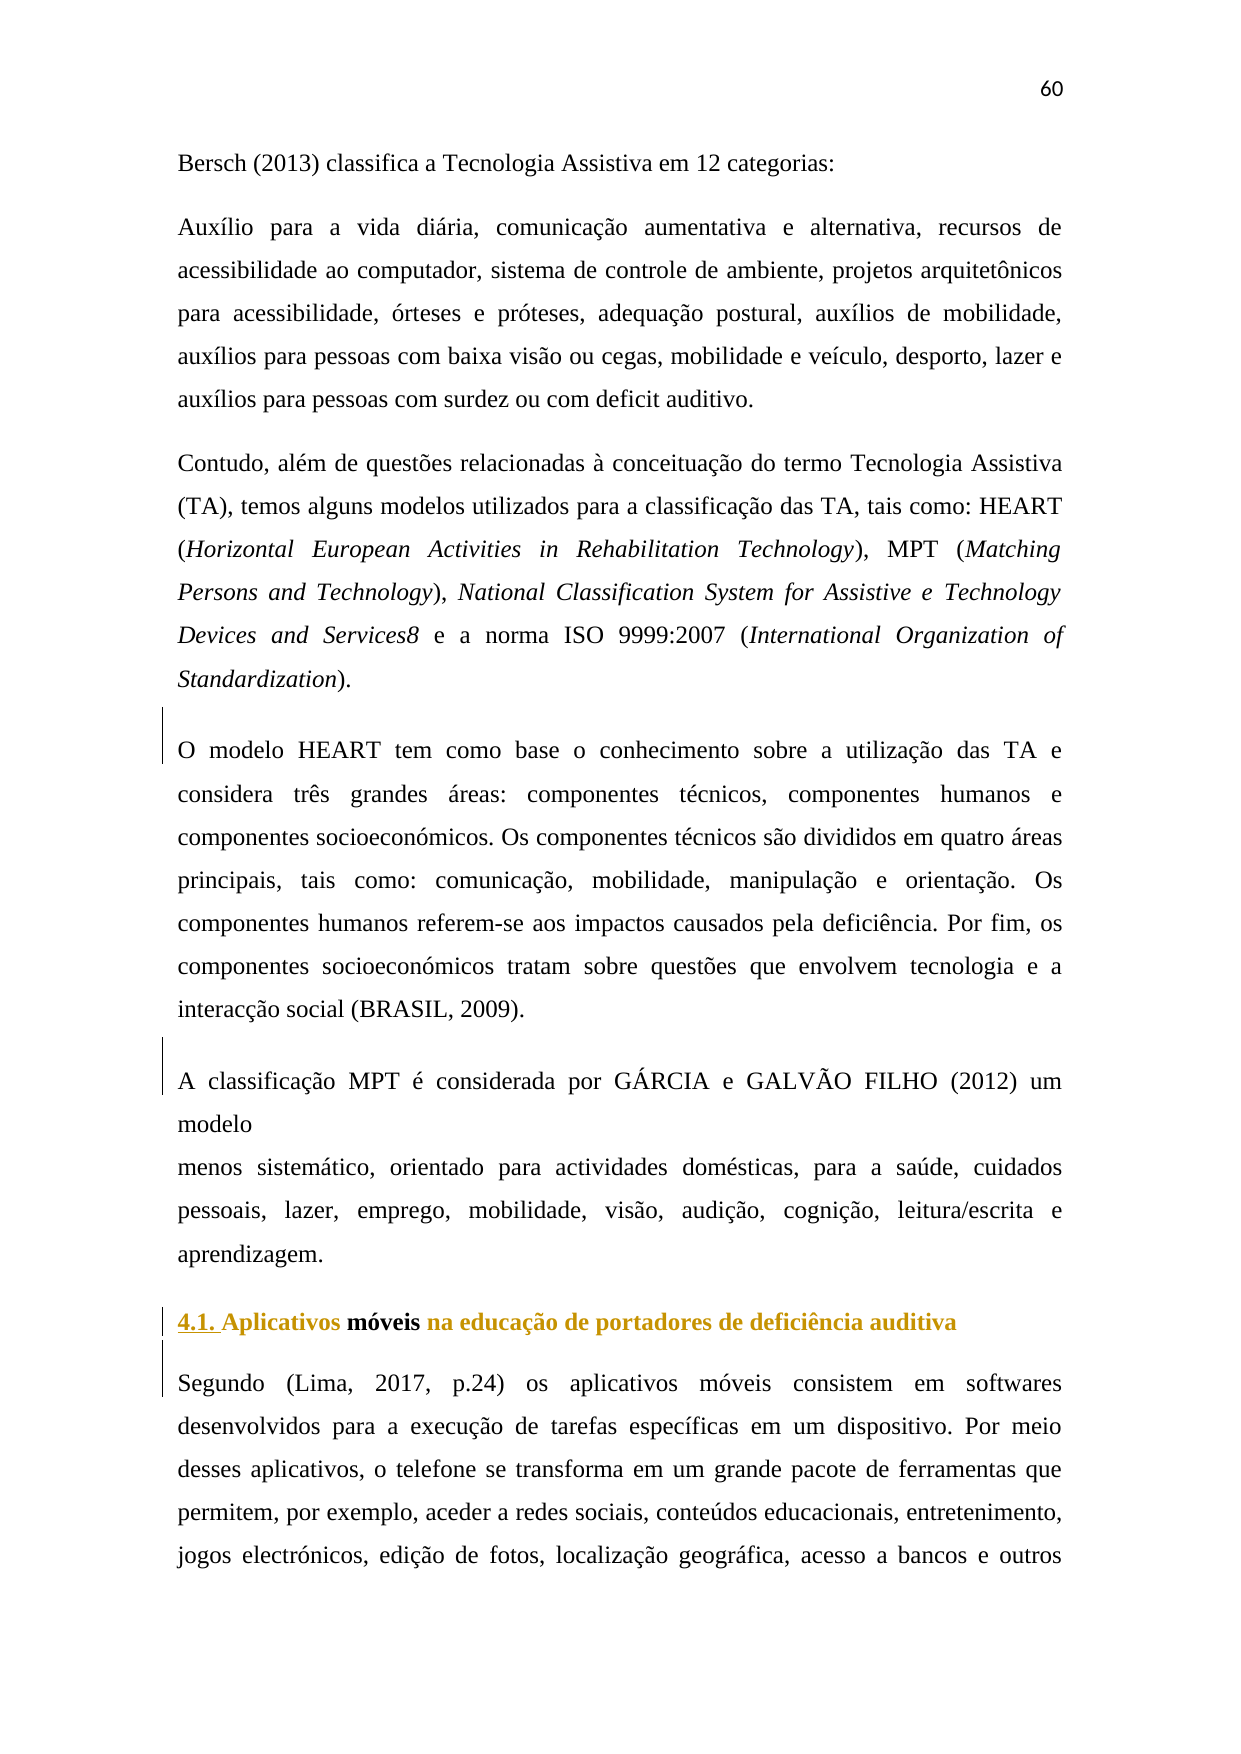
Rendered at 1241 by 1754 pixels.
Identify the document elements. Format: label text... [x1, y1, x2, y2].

text Contudo, além de questões relacionadas à conceituação do termo Tecnologia Assistiva (TA), temos alguns modelos utilizados para a classificação das TA, tais como: HEART (Horizontal European Activities in Rehabilitation Technology), MPT (Matching Persons and Technology), National Classification System for Assistive e Technology Devices and Services8 e a norma ISO 9999:2007 (International Organization of Standardization). [177, 448, 1063, 692]
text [177, 1368, 1063, 1569]
text A classificação MPT é considerada por GÁRCIA e GALVÃO FILHO (2012) um modelo [177, 1066, 1063, 1138]
text O modelo HEART tem como base o conhecimento sobre a utilização das TA e considera três grandes áreas: componentes técnicos, componentes humanos e componentes socioeconómicos. Os componentes técnicos são divididos em quatro áreas principais, tais como: comunicação, mobilidade, manipulação e orientação. Os componentes humanos referem-se aos impactos causados pela deficiência. Por fim, os componentes socioeconómicos tratam sobre questões que envolvem tecnologia e a interacção social (BRASIL, 2009). [177, 736, 1063, 1023]
text Bersch (2013) classifica a Tecnologia Assistiva em 12 categorias: [177, 148, 1063, 176]
text Auxílio para a vida diária, comunicação aumentativa e alternativa, recursos de acessibilidade ao computador, sistema de controle de ambiente, projetos arquitetônicos para acessibilidade, órteses e próteses, adequação postural, auxílios de mobilidade, auxílios para pessoas com baixa visão ou cegas, mobilidade e veículo, desporto, lazer e auxílios para pessoas com surdez ou com deficit auditivo. [177, 212, 1063, 413]
subtitle Aplicativos móveis na educação de portadores de deficiência auditiva [177, 1307, 1063, 1336]
text menos sistemático, orientado para actividades domésticas, para a saúde, cuidados pessoais, lazer, emprego, mobilidade, visão, audição, cognição, leitura/escrita e aprendizagem. [177, 1152, 1063, 1267]
